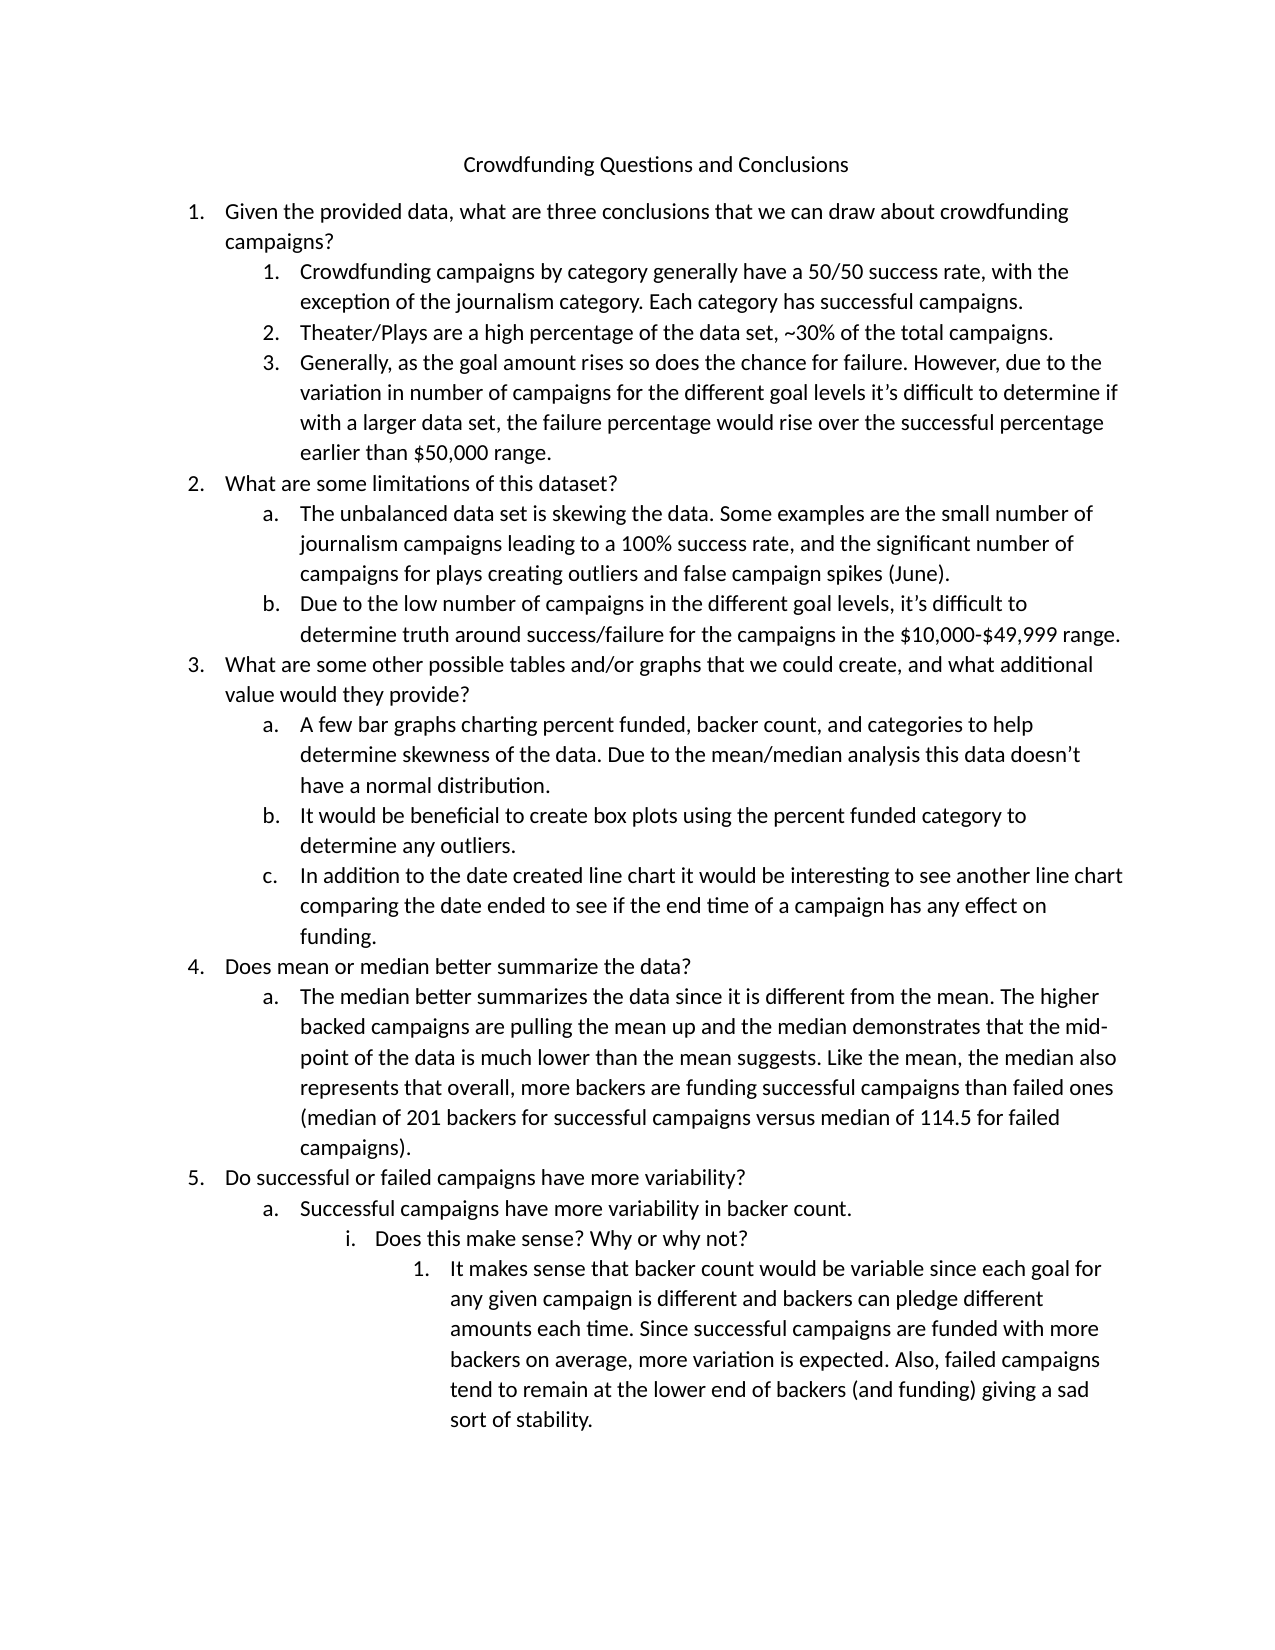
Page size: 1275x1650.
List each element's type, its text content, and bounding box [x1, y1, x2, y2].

list What are some other possible tables and/or graphs that we could create, and what additional value would they provide? [187, 650, 1125, 708]
list Theater/Plays are a high percentage of the data set, ~30% of the total campaigns. [262, 318, 1125, 346]
list Crowdfunding campaigns by category generally have a 50/50 success rate, with the exception of the journalism category. Each category has successful campaigns. [262, 257, 1125, 316]
list Does mean or median better summarize the data? [187, 952, 1125, 980]
list A few bar graphs charting percent funded, backer count, and categories to help determine skewness of the data. Due to the mean/median analysis this data doesn’t have a normal distribution. [262, 710, 1125, 799]
list Do successful or failed campaigns have more variability? [187, 1163, 1125, 1192]
list In addition to the date created line chart it would be interesting to see another line chart comparing the date ended to see if the end time of a campaign has any effect on funding. [262, 861, 1125, 950]
list It would be beneficial to create box plots using the percent funded category to determine any outliers. [262, 801, 1125, 859]
list Due to the low number of campaigns in the different goal levels, it’s difficult to determine truth around success/failure for the campaigns in the $10,000-$49,999 range. [262, 589, 1125, 648]
list The unbalanced data set is skewing the data. Some examples are the small number of journalism campaigns leading to a 100% success rate, and the significant number of campaigns for plays creating outliers and false campaign spikes (June). [262, 499, 1125, 587]
list What are some limitations of this dataset? [187, 469, 1125, 497]
list The median better summarizes the data since it is different from the mean. The higher backed campaigns are pulling the mean up and the median demonstrates that the mid-point of the data is much lower than the mean suggests. Like the mean, the median also represents that overall, more backers are funding successful campaigns than failed ones (median of 201 backers for successful campaigns versus median of 114.5 for failed campaigns). [262, 982, 1125, 1161]
list Generally, as the goal amount rises so does the chance for failure. However, due to the variation in number of campaigns for the different goal levels it’s difficult to determine if with a larger data set, the failure percentage would rise over the successful percentage earlier than $50,000 range. [262, 348, 1125, 467]
list Successful campaigns have more variability in backer count. [262, 1194, 1125, 1222]
list It makes sense that backer count would be variable since each goal for any given campaign is different and backers can pledge different amounts each time. Since successful campaigns are funded with more backers on average, more variation is expected. Also, failed campaigns tend to remain at the lower end of backers (and funding) giving a sad sort of stability. [412, 1254, 1125, 1433]
list Does this make sense? Why or why not? [356, 1224, 1125, 1252]
text Crowdfunding Questions and Conclusions [187, 150, 1125, 178]
list Given the provided data, what are three conclusions that we can draw about crowdfunding campaigns? [187, 197, 1125, 255]
